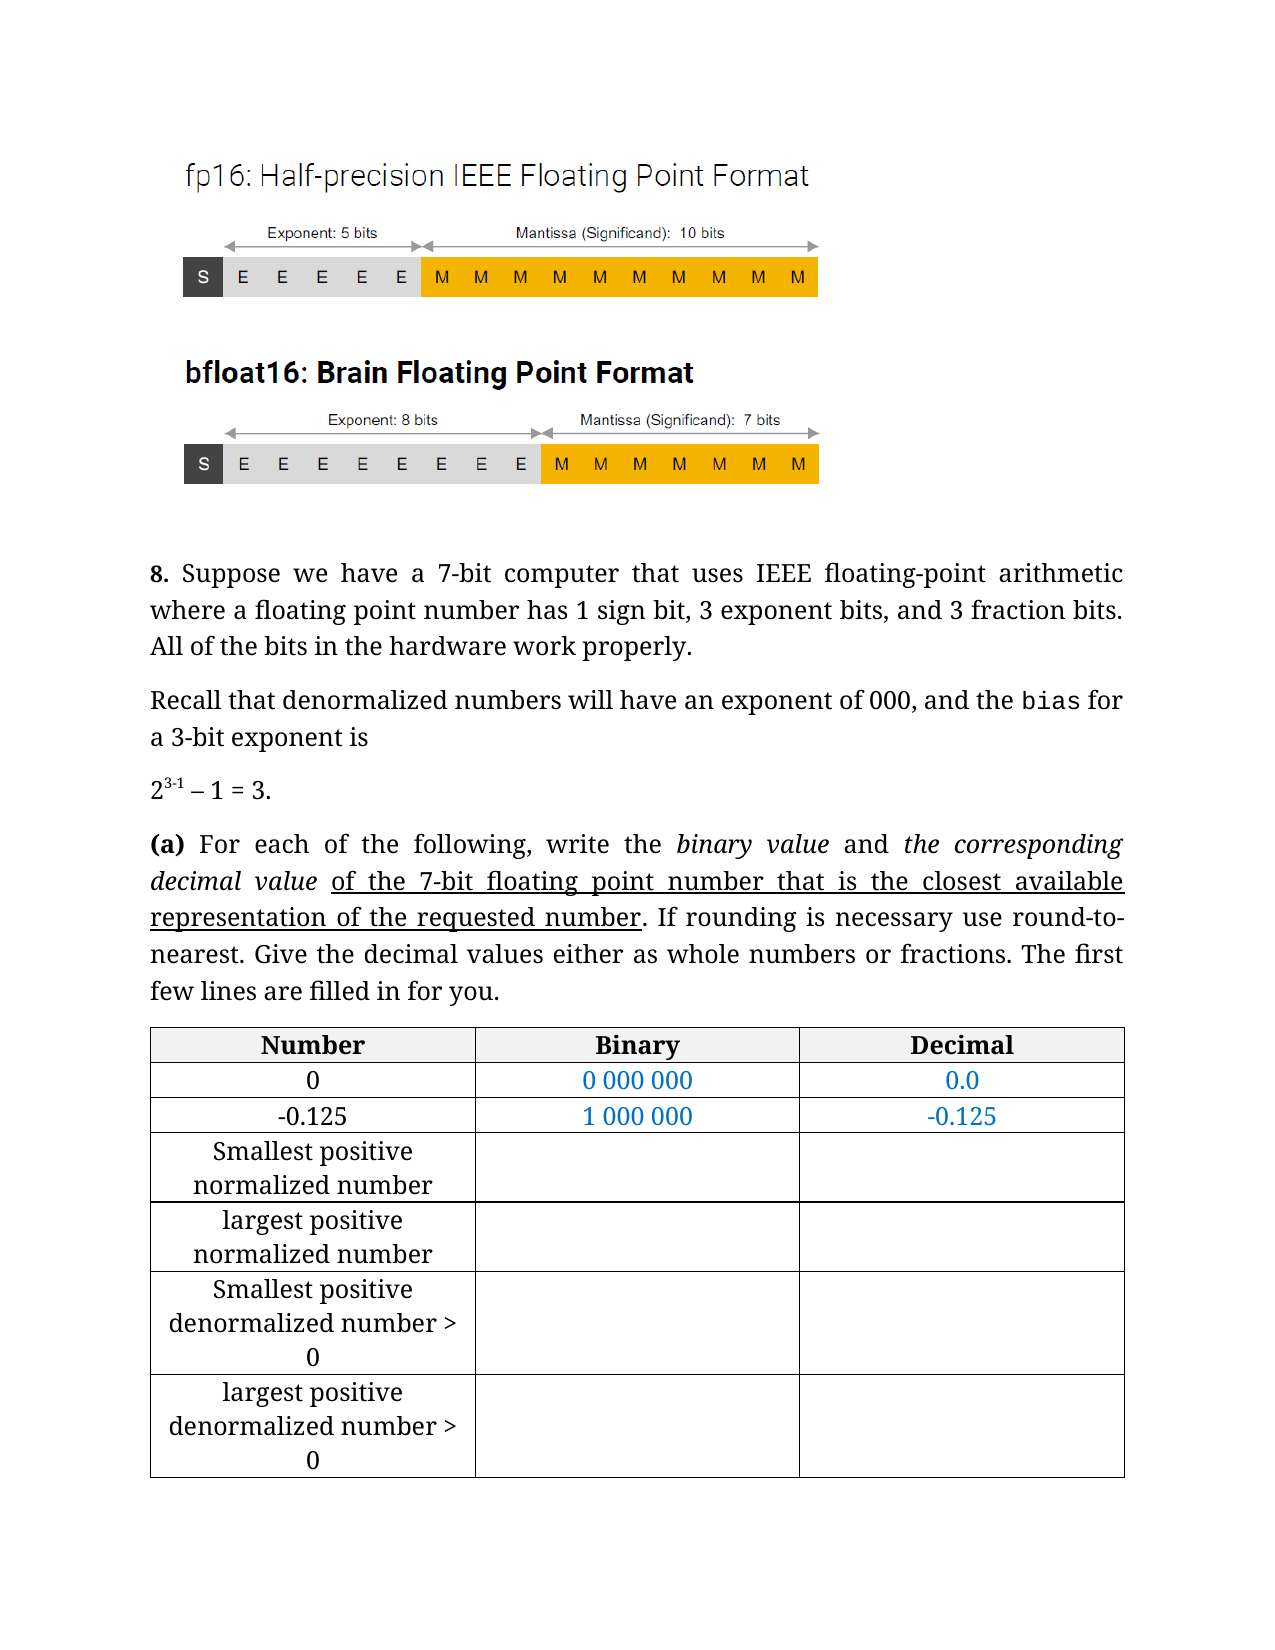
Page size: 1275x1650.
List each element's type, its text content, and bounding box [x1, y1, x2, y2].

table_header Decimal [800, 1028, 1124, 1062]
table_cell Smallest positive denormalized number > 0 [151, 1272, 475, 1374]
text (a) For each of the following, write the binary value and the corresponding decimal value of the 7-bit floating point number that is the closest available representation of the requested number. If rounding is necessary use round-to-nearest. Give the decimal values either as whole numbers or fractions. The first few lines are filled in for you. [150, 826, 1125, 1007]
table_cell [476, 1203, 799, 1271]
text 23-1 – 1 = 3. [150, 773, 1125, 807]
table_cell [800, 1133, 1124, 1201]
table_cell Smallest positive normalized number [151, 1133, 475, 1201]
text Recall that denormalized numbers will have an exponent of 000, and the bias for a 3-bit exponent is [150, 682, 1125, 753]
table_cell [476, 1133, 799, 1201]
text 8. Suppose we have a 7-bit computer that uses IEEE floating-point arithmetic where a floating point number has 1 sign bit, 3 exponent bits, and 3 fraction bits. All of the bits in the hardware work properly. [150, 556, 1125, 663]
table_cell largest positive denormalized number > 0 [151, 1375, 475, 1477]
table_cell largest positive normalized number [151, 1203, 475, 1271]
table_cell 0 000 000 [476, 1063, 799, 1097]
table_cell [800, 1203, 1124, 1271]
table_cell -0.125 [151, 1098, 475, 1132]
picture [156, 150, 833, 490]
table_header Number [151, 1028, 475, 1062]
table_cell [476, 1375, 799, 1477]
table_cell 1 000 000 [476, 1098, 799, 1132]
table_header Binary [476, 1028, 799, 1062]
table_cell [476, 1272, 799, 1374]
table_cell [800, 1272, 1124, 1374]
table_cell 0 [151, 1063, 475, 1097]
table_cell [800, 1375, 1124, 1477]
table_cell 0.0 [800, 1063, 1124, 1097]
table_cell -0.125 [800, 1098, 1124, 1132]
